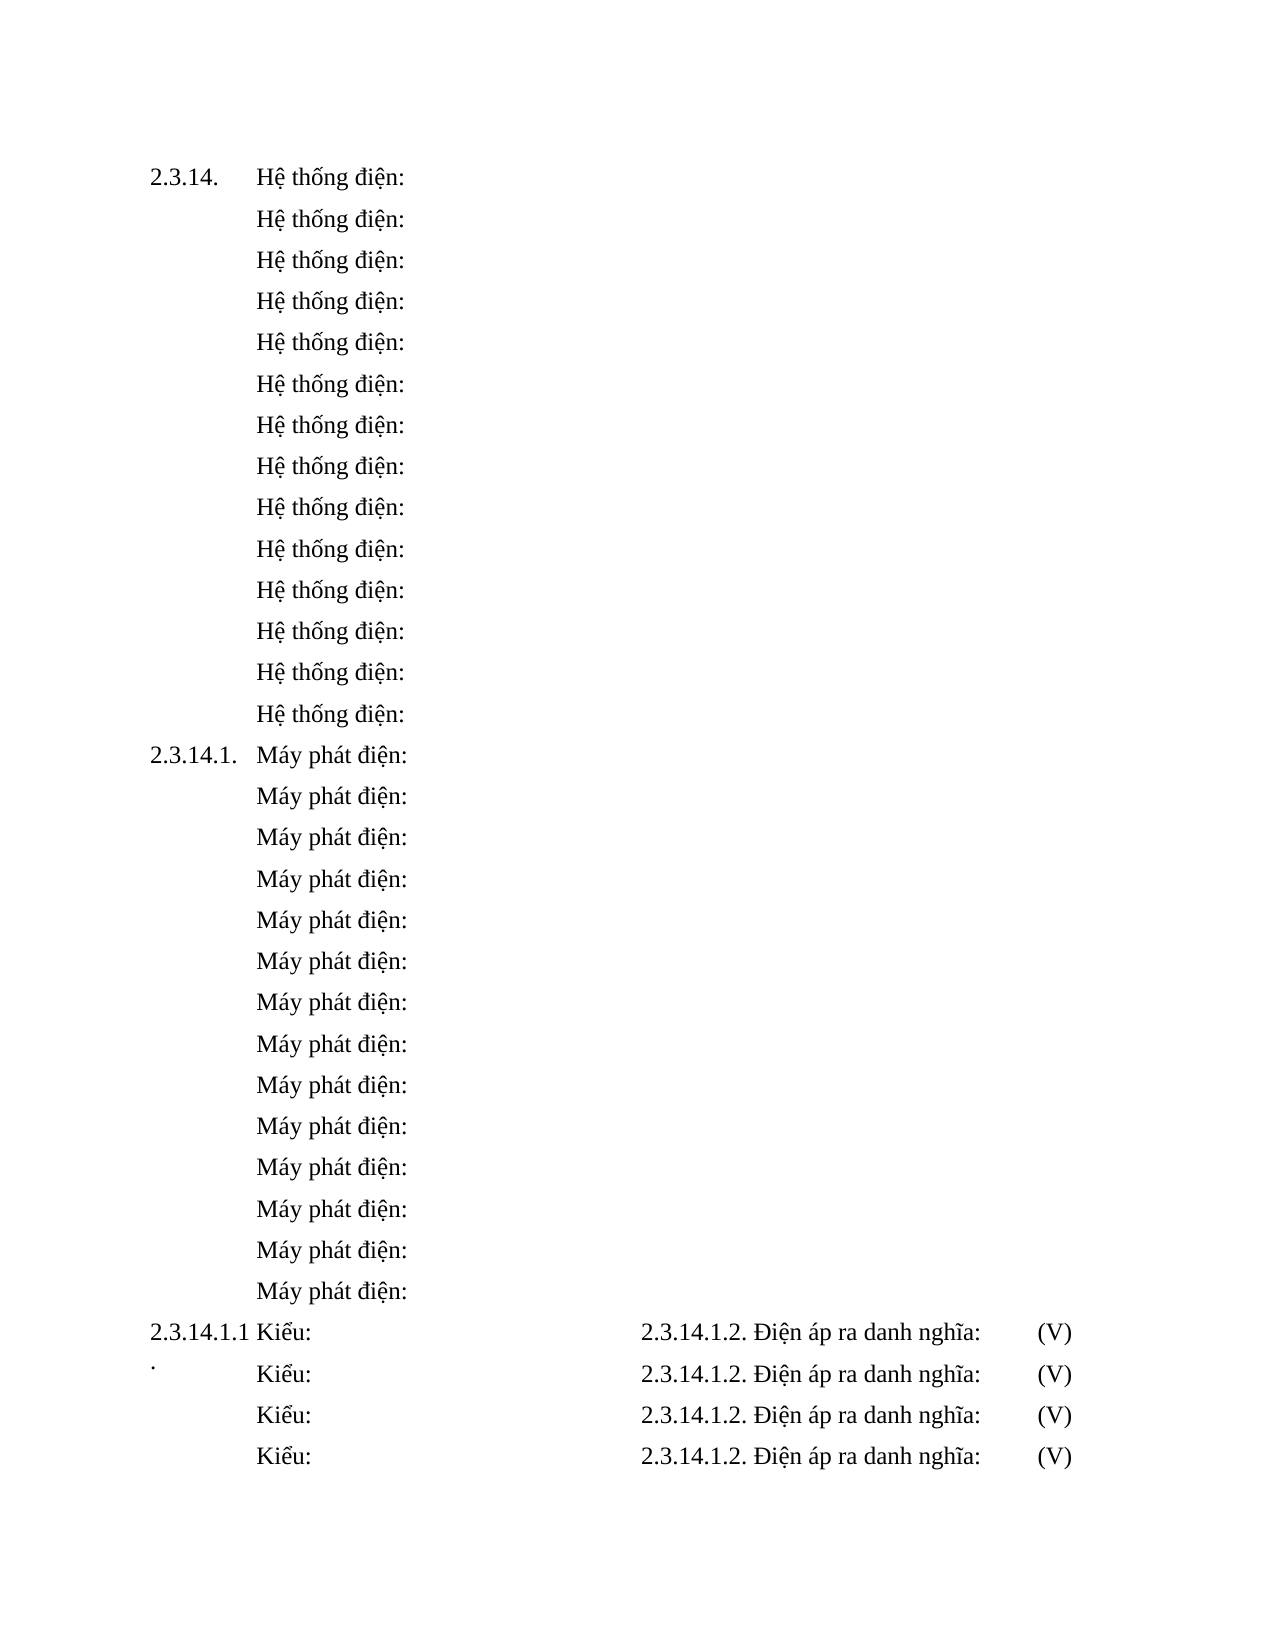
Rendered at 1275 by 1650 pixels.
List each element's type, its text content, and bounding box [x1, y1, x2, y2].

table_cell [641, 1305, 1079, 1470]
table_cell 2.3.14.1.1. [150, 1305, 256, 1470]
table_cell 2.3.14. [150, 150, 256, 727]
table_cell Hệ thống điện: [256, 150, 1079, 727]
table_cell 2.3.14.1. [150, 728, 256, 1305]
table_cell Kiểu: [256, 1305, 641, 1470]
table_cell Máy phát điện: [256, 728, 1079, 1305]
